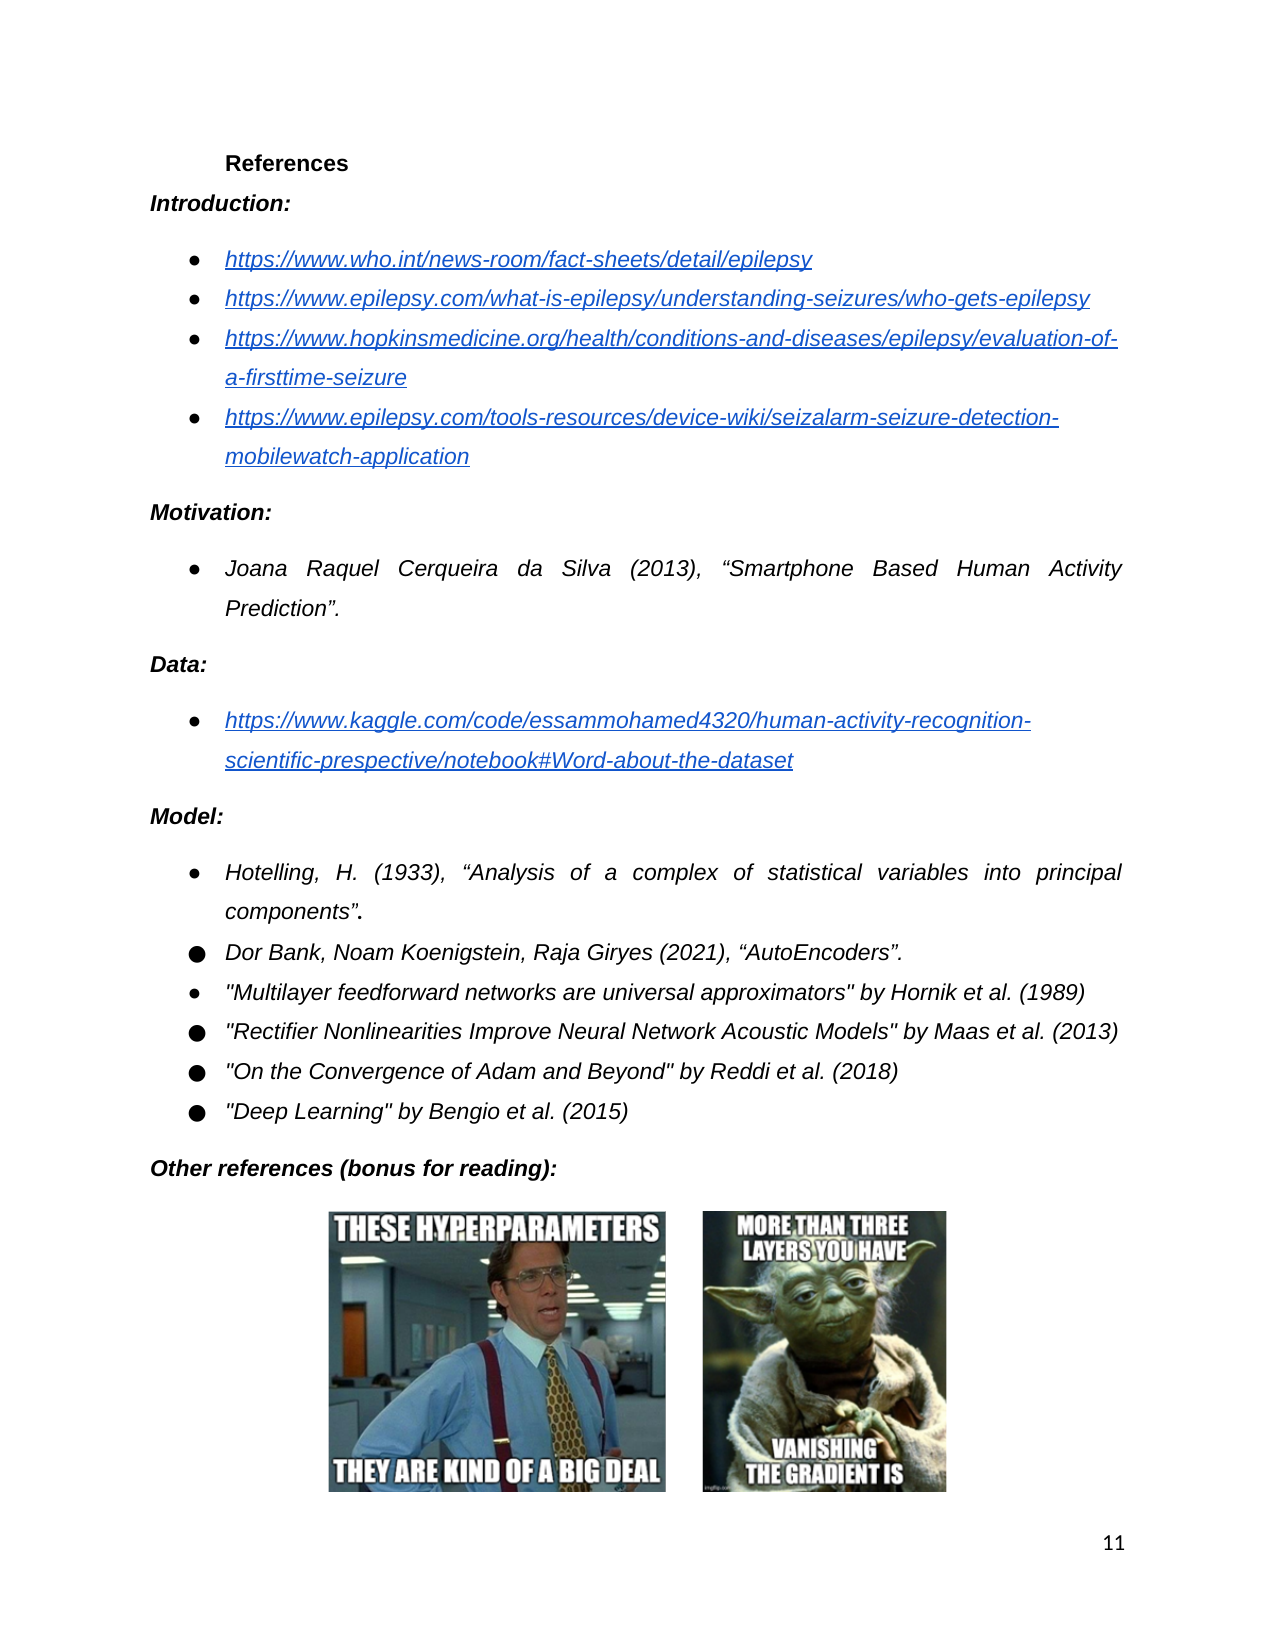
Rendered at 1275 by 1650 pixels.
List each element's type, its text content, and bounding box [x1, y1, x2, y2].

text Motivation: [150, 499, 1125, 526]
list Dor Bank, Noam Koenigstein, Raja Giryes (2021), “AutoEncoders”. [187, 938, 1125, 965]
list https://www.hopkinsmedicine.org/health/conditions-and-diseases/epilepsy/evaluation-of-a-firsttime-seizure [187, 324, 1125, 390]
list Joana Raquel Cerqueira da Silva (2013), “Smartphone Based Human Activity Prediction”. [187, 555, 1125, 621]
text Model: [150, 803, 1125, 829]
text Data: [150, 651, 1125, 677]
picture [328, 1211, 947, 1492]
list https://www.epilepsy.com/what-is-epilepsy/understanding-seizures/who-gets-epilepsy [187, 285, 1125, 311]
list https://www.kaggle.com/code/essammohamed4320/human-activity-recognition-scientific-prespective/notebook#Word-about-the-dataset [187, 707, 1125, 773]
list "Multilayer feedforward networks are universal approximators" by Hornik et al. (1989) [187, 978, 1125, 1005]
list "Deep Learning" by Bengio et al. (2015) [187, 1098, 1125, 1125]
text Introduction: [150, 189, 1125, 216]
text References [225, 150, 1125, 176]
list "On the Convergence of Adam and Beyond" by Reddi et al. (2018) [187, 1058, 1125, 1085]
list https://www.epilepsy.com/tools-resources/device-wiki/seizalarm-seizure-detection-mobilewatch-application [187, 403, 1125, 469]
list Hotelling, H. (1933), “Analysis of a complex of statistical variables into principal components”. [187, 859, 1125, 925]
text Other references (bonus for reading): [150, 1155, 1125, 1181]
list "Rectifier Nonlinearities Improve Neural Network Acoustic Models" by Maas et al. (2013) [187, 1018, 1125, 1045]
list https://www.who.int/news-room/fact-sheets/detail/epilepsy [187, 246, 1125, 272]
